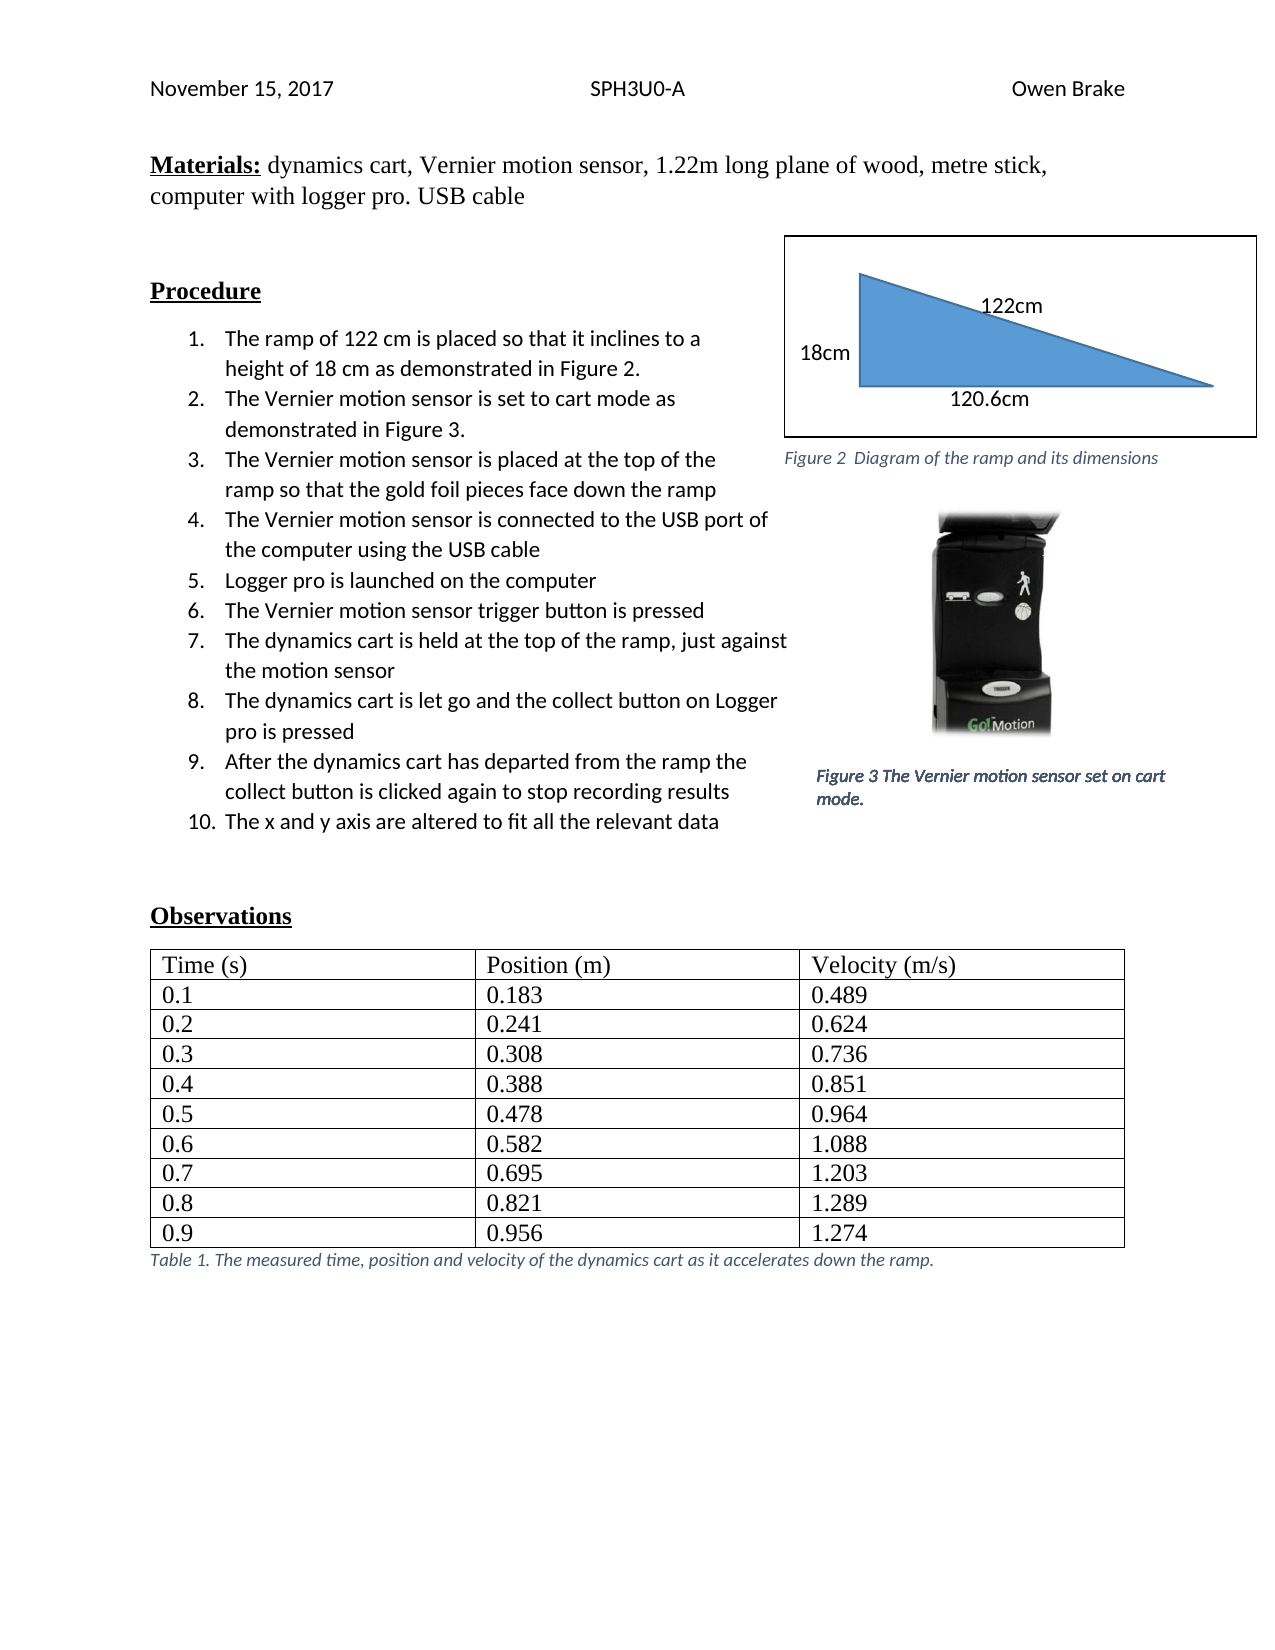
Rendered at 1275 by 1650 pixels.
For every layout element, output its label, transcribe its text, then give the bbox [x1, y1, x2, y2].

table_cell 0.736 [800, 1039, 1124, 1068]
list The dynamics cart is let go and the collect button on Logger pro is pressed [187, 687, 816, 745]
table_cell 0.624 [800, 1010, 1124, 1038]
table_cell 1.203 [800, 1159, 1124, 1187]
table_cell 0.183 [476, 980, 799, 1008]
list The Vernier motion sensor is set to cart mode as demonstrated in Figure 3. [187, 384, 1125, 443]
table_cell 0.3 [151, 1039, 475, 1068]
table_cell 0.1 [151, 980, 475, 1008]
list After the dynamics cart has departed from the ramp the collect button is clicked again to stop recording results [187, 747, 1125, 805]
table_cell 1.088 [800, 1129, 1124, 1157]
list The Vernier motion sensor is placed at the top of the ramp so that the gold foil pieces face down the ramp [187, 445, 1125, 503]
table_cell 0.308 [476, 1039, 799, 1068]
list The x and y axis are altered to fit all the relevant data [187, 807, 1125, 836]
table_cell 0.851 [800, 1069, 1124, 1098]
list Logger pro is launched on the computer [187, 566, 816, 594]
table_cell 0.478 [476, 1099, 799, 1128]
table_cell 0.956 [476, 1218, 799, 1247]
table_header Velocity (m/s) [800, 950, 1124, 979]
table_cell 0.388 [476, 1069, 799, 1098]
table_cell 0.241 [476, 1010, 799, 1038]
table_cell 0.2 [151, 1010, 475, 1038]
table_cell 0.4 [151, 1069, 475, 1098]
table_cell 0.7 [151, 1159, 475, 1187]
table_header Time (s) [151, 950, 475, 979]
table_header Position (m) [476, 950, 799, 979]
list The ramp of 122 cm is placed so that it inclines to a height of 18 cm as demonstrated in Figure 2. [187, 324, 784, 382]
table_cell 0.9 [151, 1218, 475, 1247]
picture [816, 489, 1171, 756]
text Table 1. The measured time, position and velocity of the dynamics cart as it accelerates down the ramp. [150, 1248, 1125, 1271]
table_cell 1.274 [800, 1218, 1124, 1247]
table_cell 0.582 [476, 1129, 799, 1157]
table_cell 0.489 [800, 980, 1124, 1008]
table_cell 1.289 [800, 1188, 1124, 1217]
list The Vernier motion sensor trigger button is pressed [187, 596, 816, 624]
list The dynamics cart is held at the top of the ramp, just against the motion sensor [187, 626, 816, 684]
table_cell 0.6 [151, 1129, 475, 1157]
text Observations [150, 901, 1125, 930]
text Materials: dynamics cart, Vernier motion sensor, 1.22m long plane of wood, metre stick, computer with logger pro. USB cable [150, 150, 1125, 210]
text Procedure [150, 276, 784, 305]
table_cell 0.695 [476, 1159, 799, 1187]
table_cell 0.821 [476, 1188, 799, 1217]
table_cell 0.8 [151, 1188, 475, 1217]
table_cell 0.5 [151, 1099, 475, 1128]
list The Vernier motion sensor is connected to the USB port of the computer using the USB cable [187, 505, 816, 564]
table_cell 0.964 [800, 1099, 1124, 1128]
